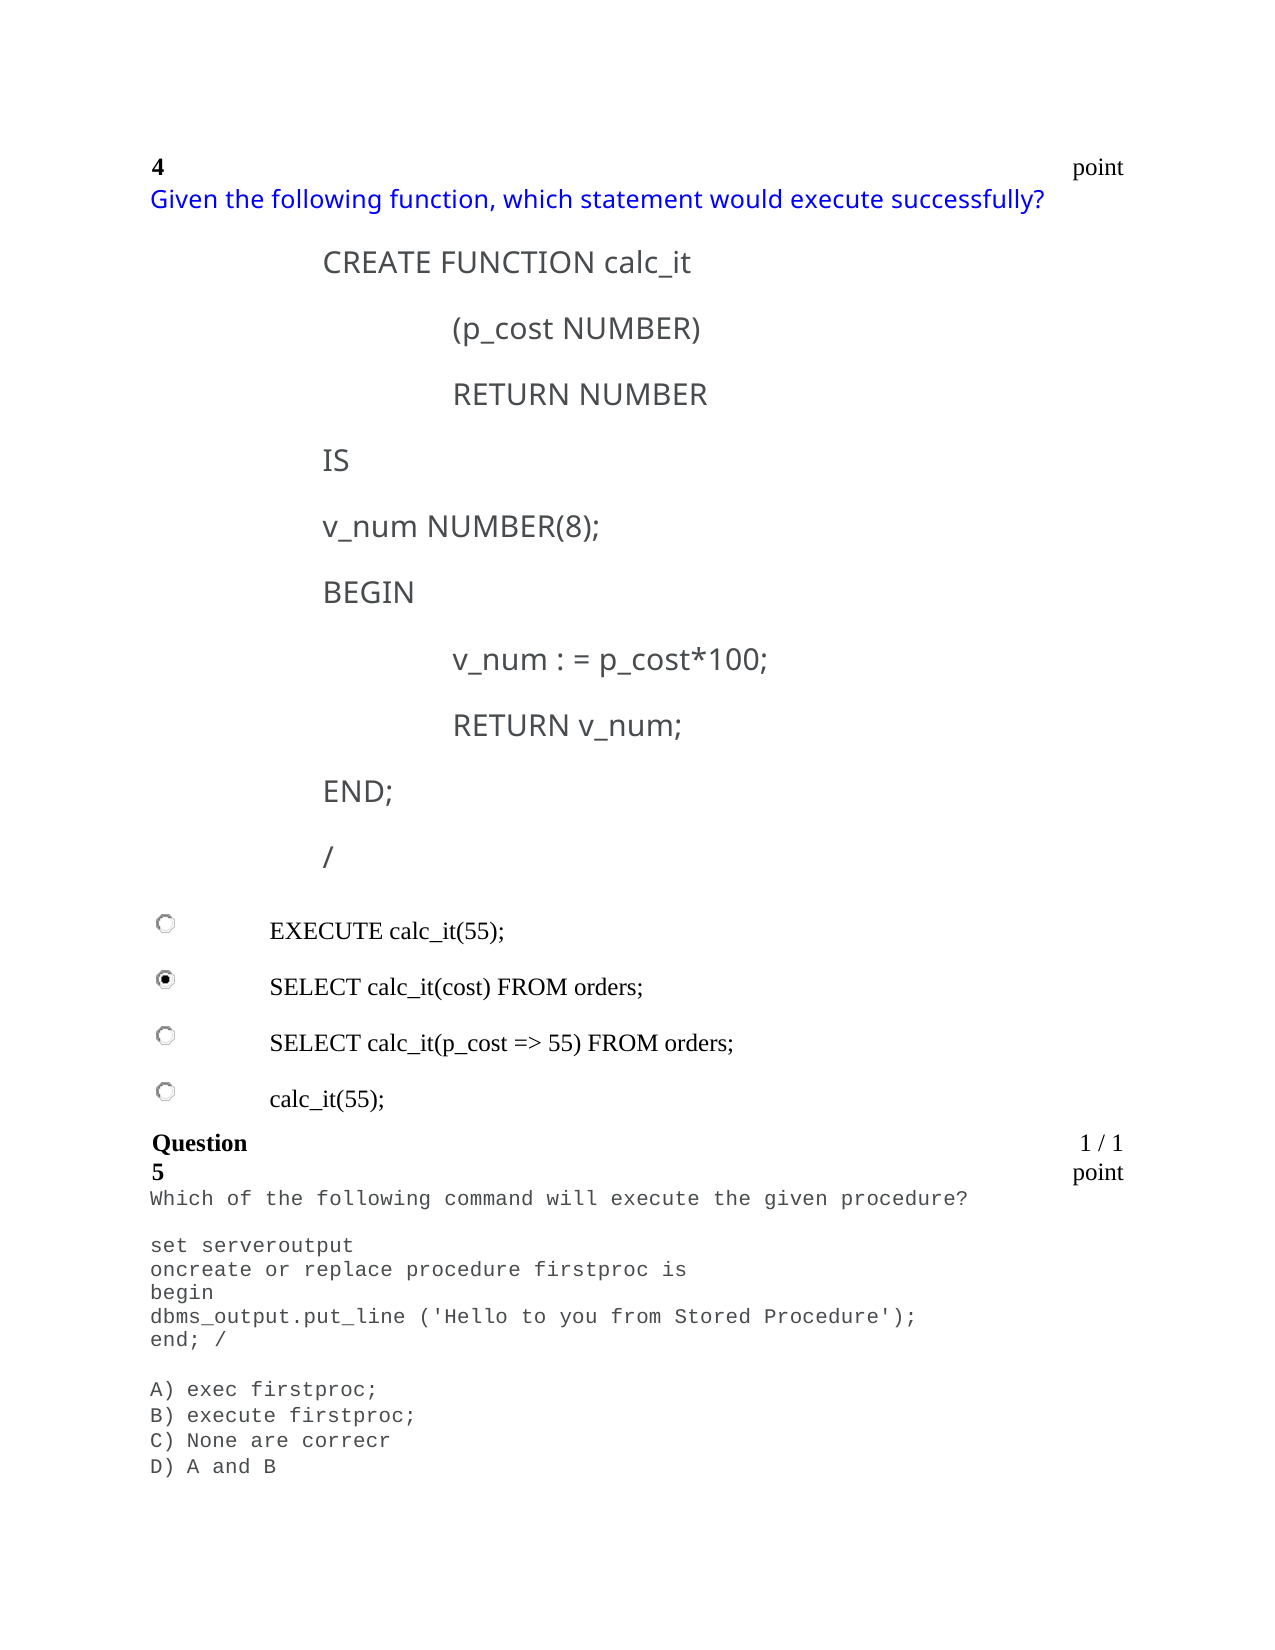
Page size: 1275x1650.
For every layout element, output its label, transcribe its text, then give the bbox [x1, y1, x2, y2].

text IS [322, 439, 1125, 481]
text Which of the following command will execute the given procedure? set serveroutput oncreate or replace procedure firstproc is begin dbms_output.put_line ('Hello to you from Stored Procedure'); end; / A) exec firstproc; B) execute firstproc; C) None are correcr D) A and B [150, 1188, 1125, 1480]
text (p_cost NUMBER) [322, 307, 1125, 348]
text END; [322, 770, 1125, 811]
text Given the following function, which statement would execute successfully? [150, 182, 1125, 216]
text RETURN NUMBER [322, 373, 1125, 414]
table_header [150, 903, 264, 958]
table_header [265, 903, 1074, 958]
text / [322, 836, 1125, 877]
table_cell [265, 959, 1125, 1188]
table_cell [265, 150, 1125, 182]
text v_num NUMBER(8); [322, 506, 1125, 547]
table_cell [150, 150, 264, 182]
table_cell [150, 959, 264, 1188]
text BEGIN [322, 572, 1125, 613]
text v_num : = p_cost*100; [322, 638, 1125, 679]
text CREATE FUNCTION calc_it [322, 241, 1125, 282]
text RETURN v_num; [322, 704, 1125, 745]
